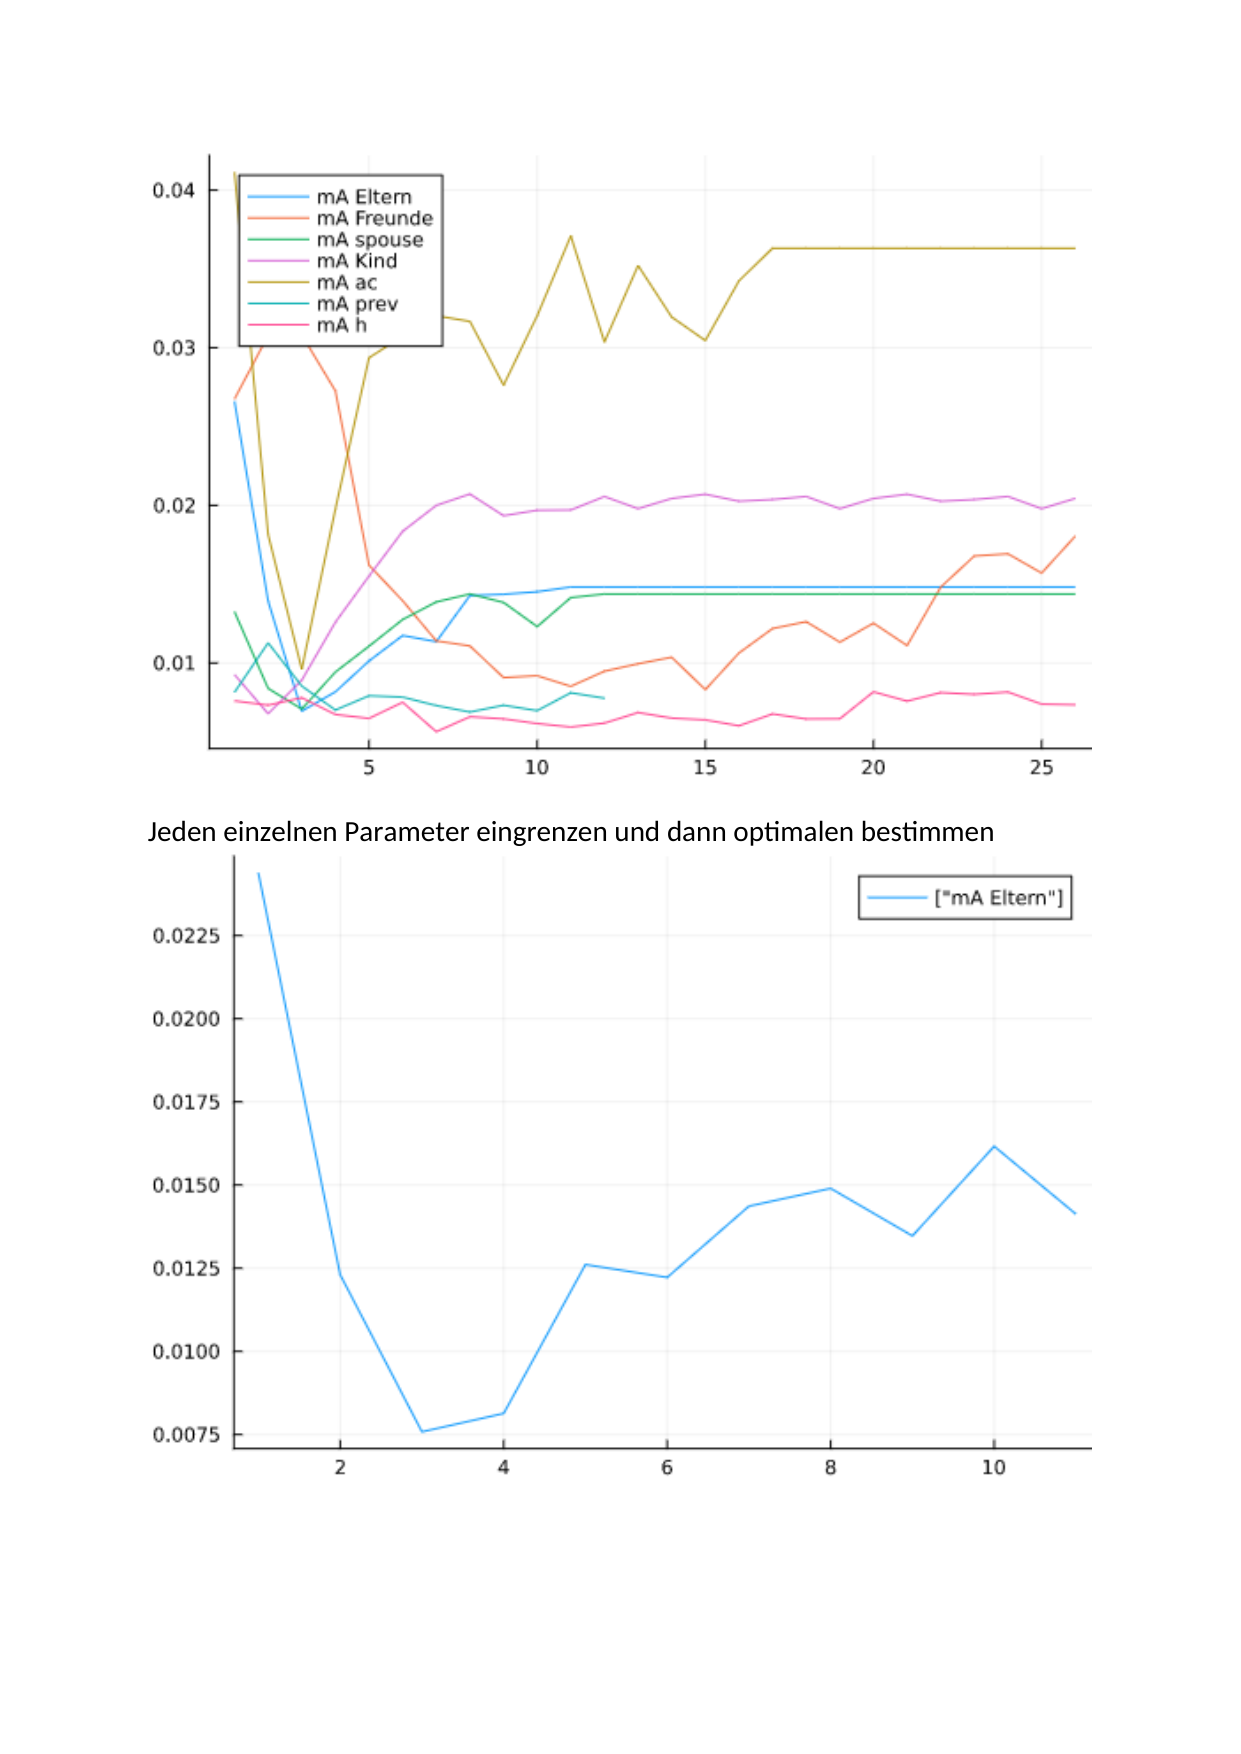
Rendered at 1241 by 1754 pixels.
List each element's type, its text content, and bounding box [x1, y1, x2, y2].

picture [147, 147, 1092, 778]
picture [147, 848, 1092, 1478]
text Jeden einzelnen Parameter eingrenzen und dann optimalen bestimmen [148, 813, 1093, 848]
